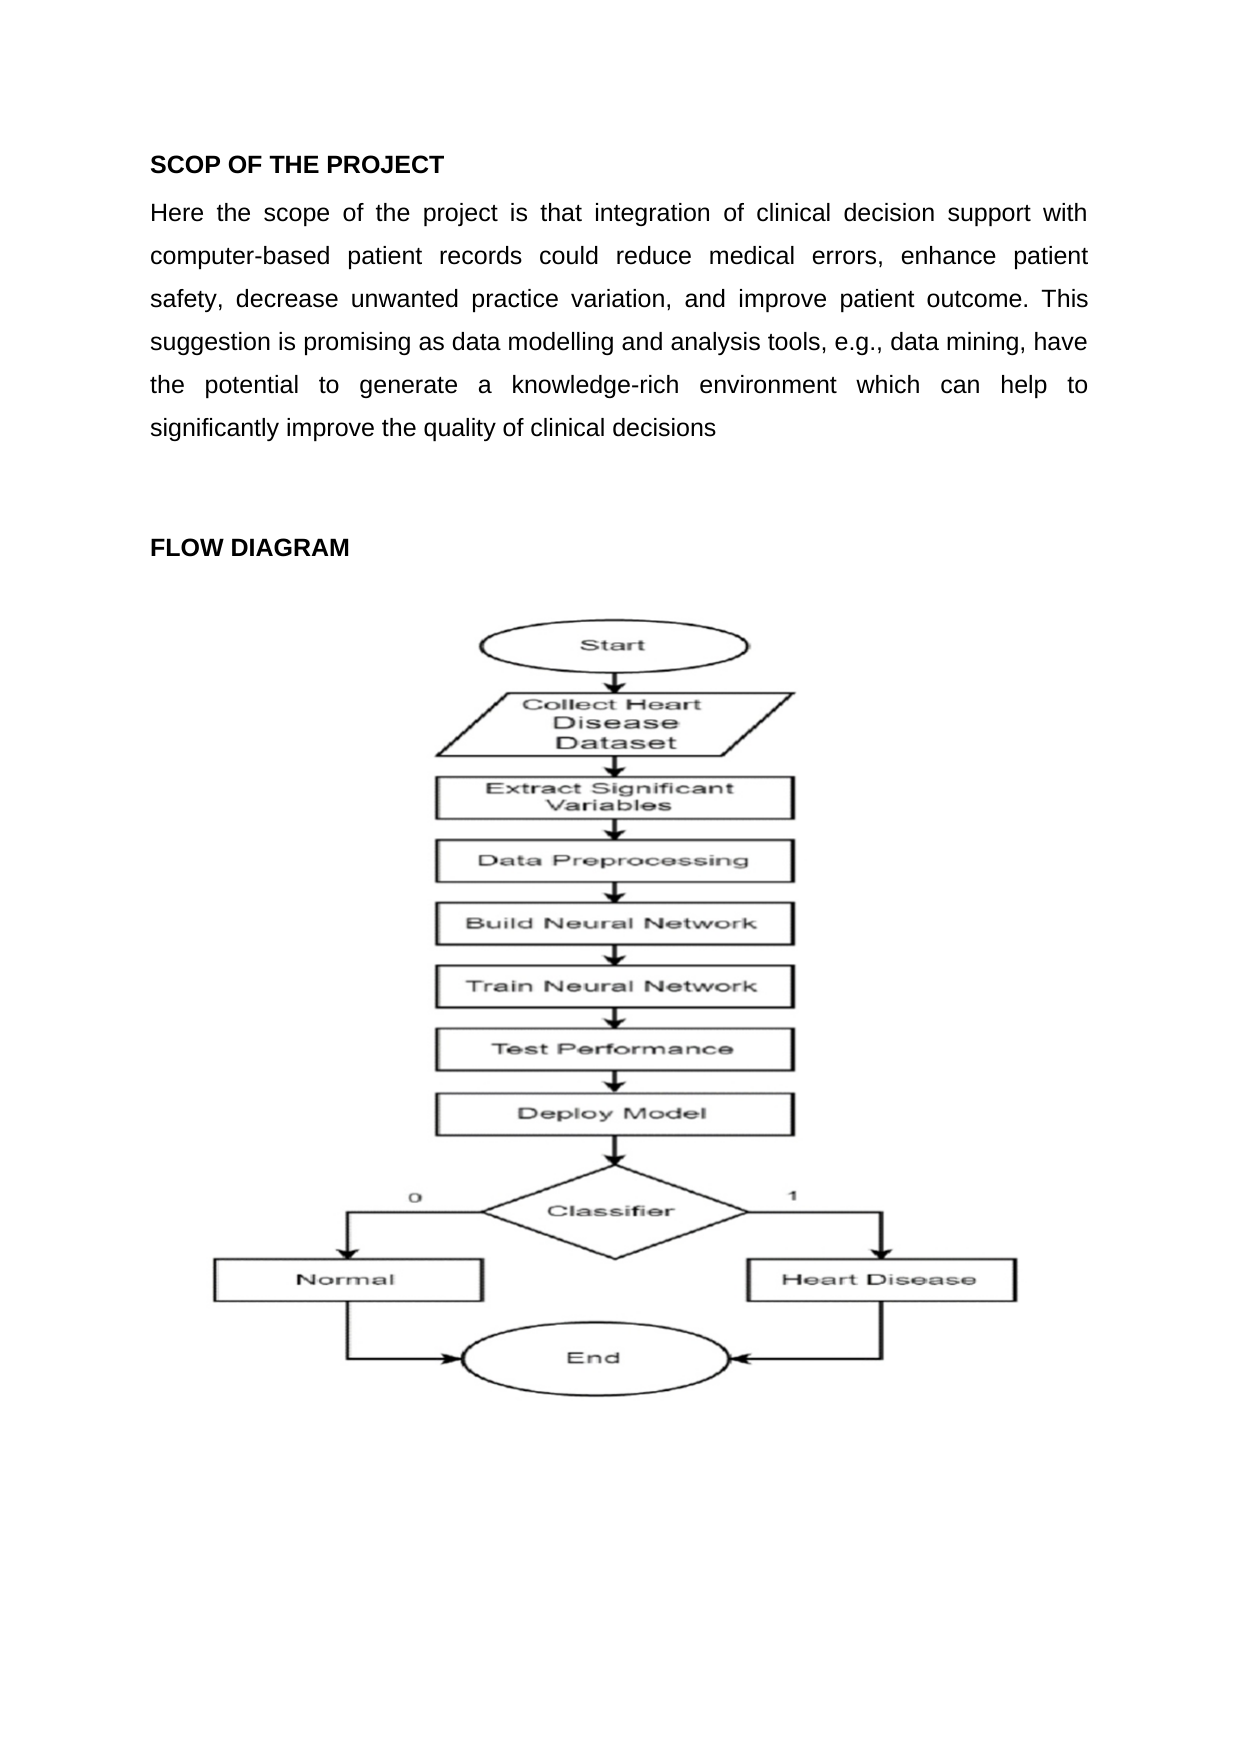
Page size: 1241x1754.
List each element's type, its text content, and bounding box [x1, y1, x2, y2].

text Here the scope of the project is that integration of clinical decision support with computer-based patient records could reduce medical errors, enhance patient safety, decrease unwanted practice variation, and improve patient outcome. This suggestion is promising as data modelling and analysis tools, e.g., data mining, have the potential to generate a knowledge-rich environment which can help to significantly improve the quality of clinical decisions [150, 198, 1090, 442]
picture [182, 592, 1058, 1423]
text FLOW DIAGRAM [150, 533, 1090, 562]
text SCOP OF THE PROJECT [150, 150, 1090, 179]
